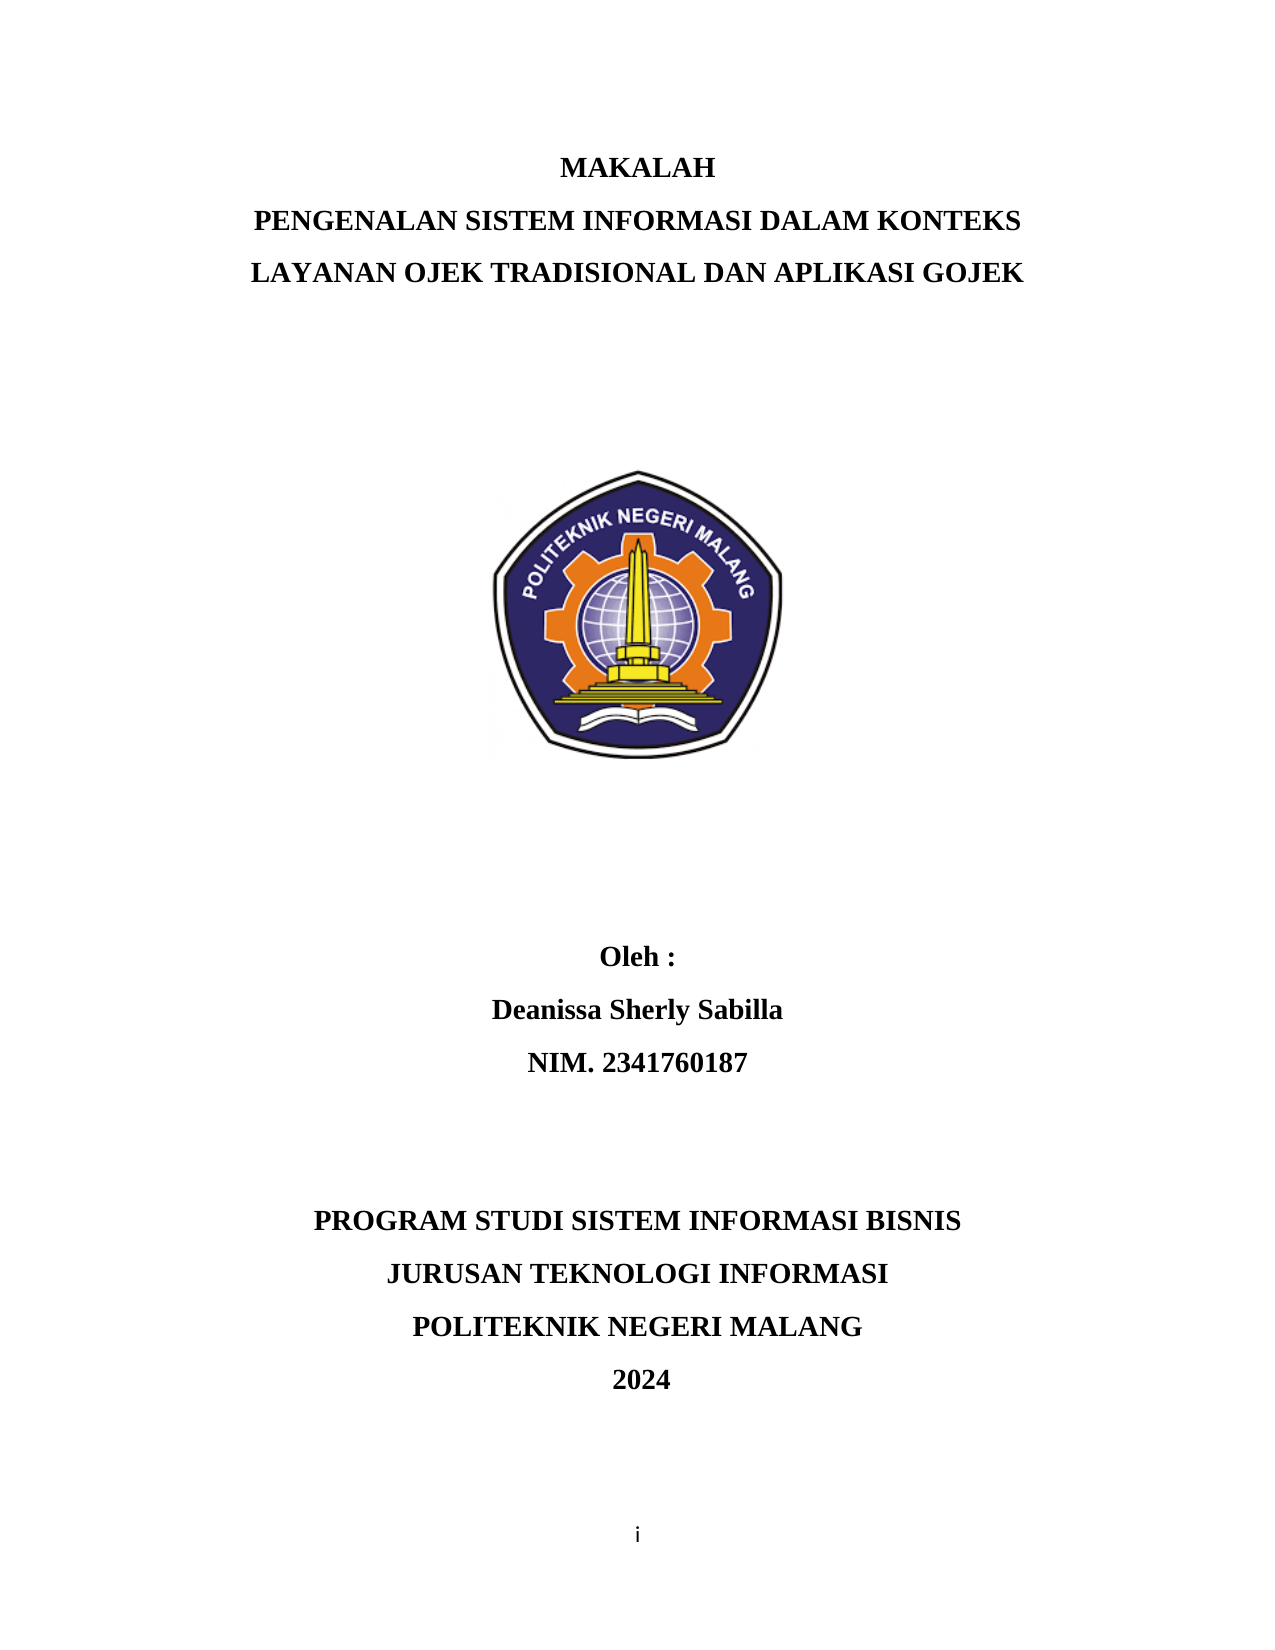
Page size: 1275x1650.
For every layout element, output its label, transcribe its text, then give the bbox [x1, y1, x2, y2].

text LAYANAN OJEK TRADISIONAL DAN APLIKASI GOJEK [150, 256, 1125, 289]
text JURUSAN TEKNOLOGI INFORMASI [150, 1256, 1125, 1290]
picture [489, 466, 786, 763]
text PROGRAM STUDI SISTEM INFORMASI BISNIS [150, 1203, 1125, 1237]
text 2024 [150, 1362, 1125, 1396]
text MAKALAH [150, 150, 1125, 183]
text POLITEKNIK NEGERI MALANG [150, 1309, 1125, 1343]
text NIM. 2341760187 [150, 1045, 1125, 1079]
text Oleh : [150, 939, 1125, 973]
text PENGENALAN SISTEM INFORMASI DALAM KONTEKS [150, 203, 1125, 236]
text Deanissa Sherly Sabilla [150, 992, 1125, 1026]
